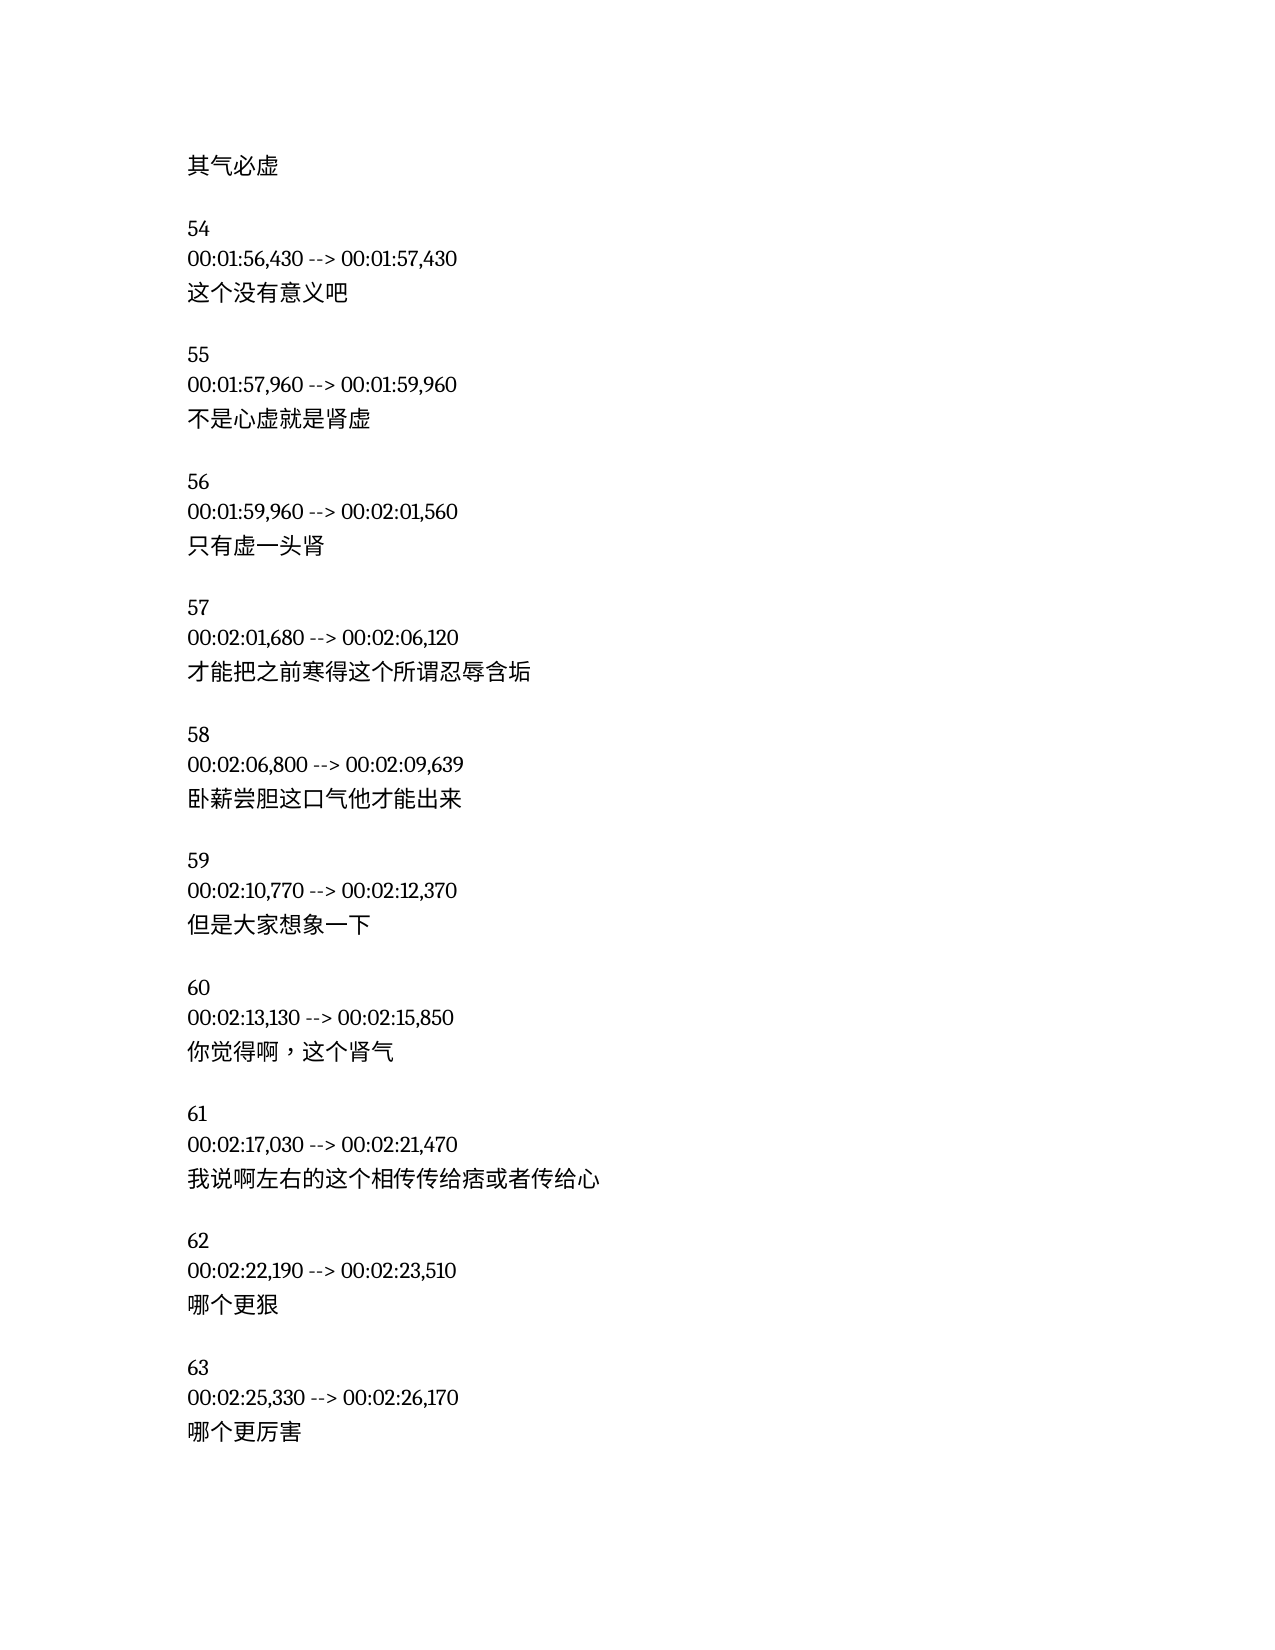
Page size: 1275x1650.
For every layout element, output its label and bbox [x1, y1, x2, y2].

text [187, 150, 1087, 1477]
